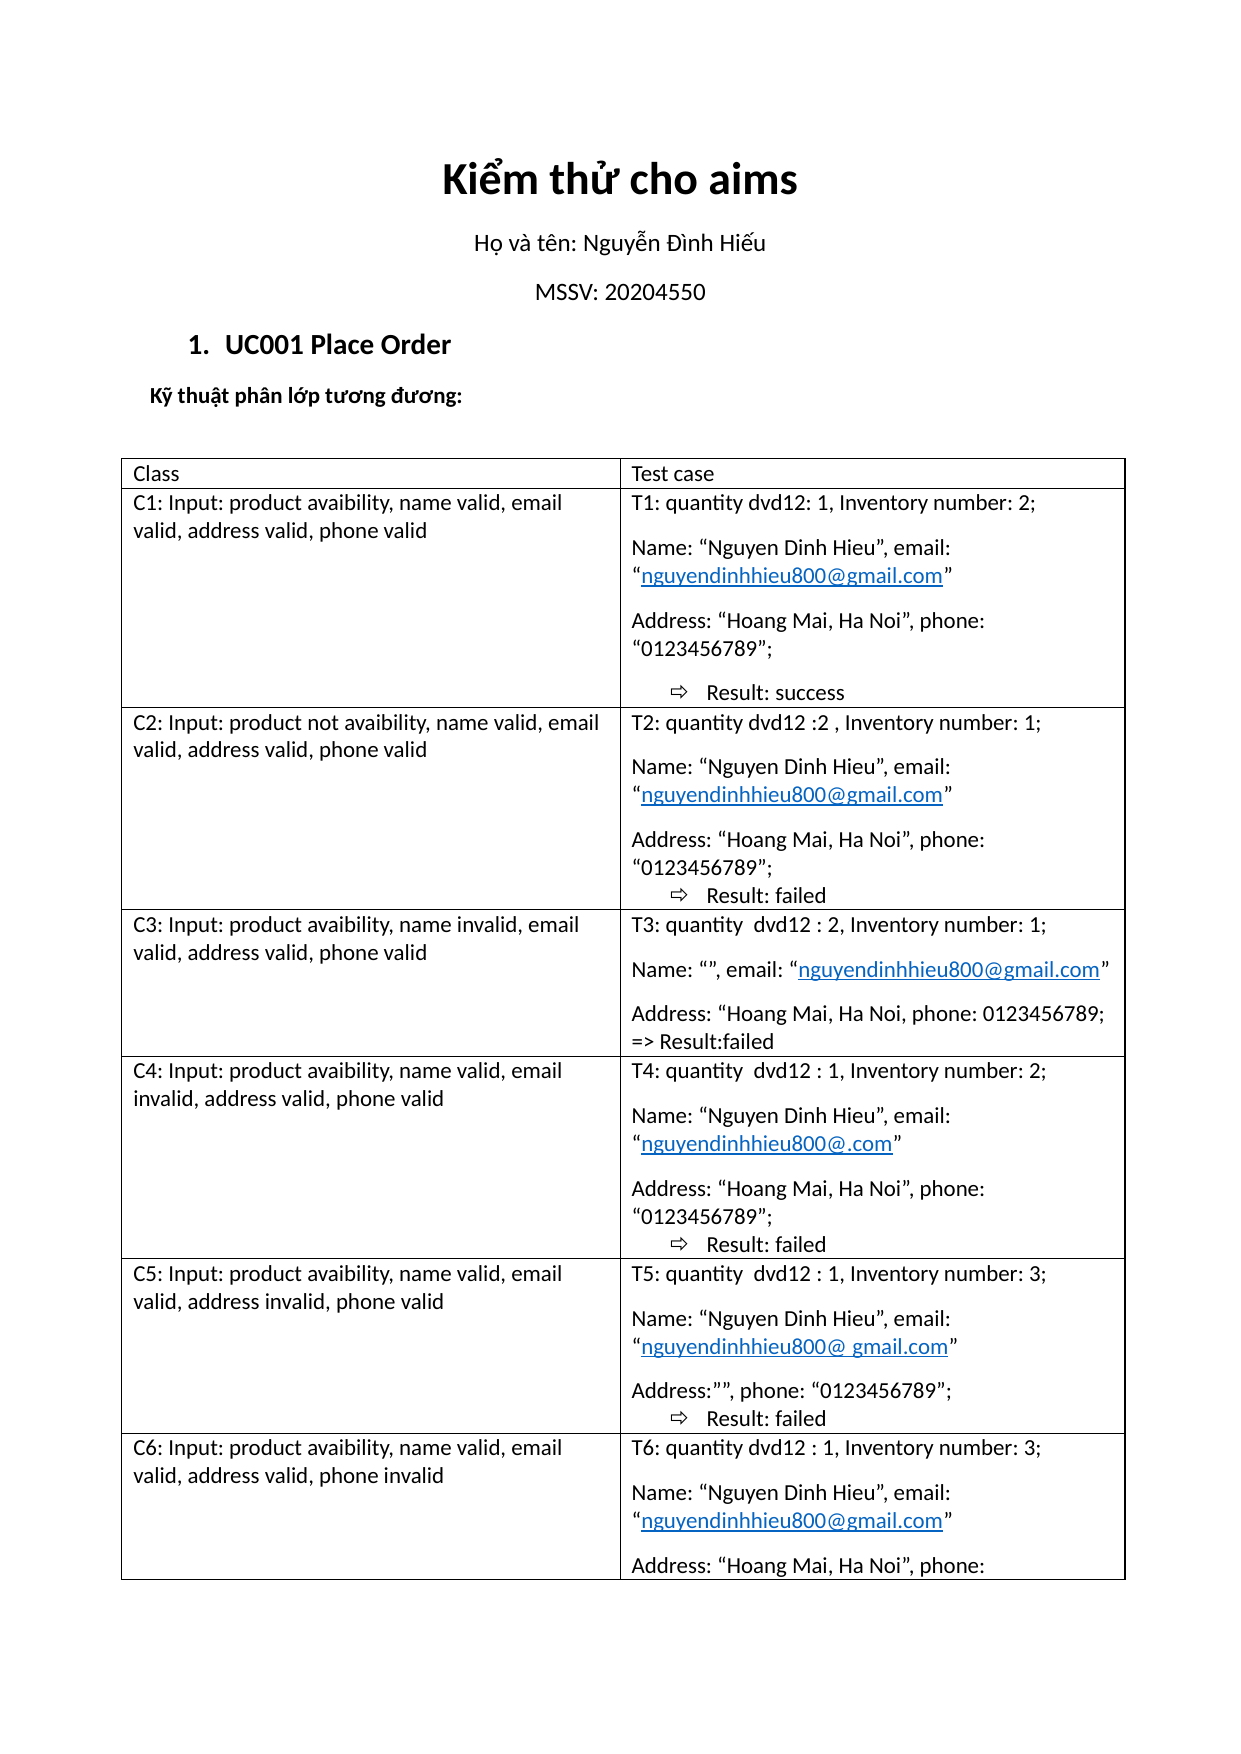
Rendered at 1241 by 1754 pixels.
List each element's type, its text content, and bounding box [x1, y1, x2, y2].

table_cell C1: Input: product avaibility, name valid, email valid, address valid, phone valid [122, 489, 620, 707]
table_cell T2: quantity dvd12 :2 , Inventory number: 1; Name: “Nguyen Dinh Hieu”, email: “nguyendinhhieu800@gmail.com” Address: “Hoang Mai, Ha Noi”, phone: “0123456789”; Result: failed [621, 708, 1124, 909]
table_cell T5: quantity dvd12 : 1, Inventory number: 3; Name: “Nguyen Dinh Hieu”, email: “nguyendinhhieu800@ gmail.com” Address:””, phone: “0123456789”; Result: failed [621, 1259, 1124, 1432]
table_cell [122, 1434, 620, 1579]
text Kỹ thuật phân lớp tương đương: [150, 381, 1090, 439]
text MSSV: 20204550 [150, 277, 1090, 307]
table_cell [621, 1434, 1124, 1579]
list UC001 Place Order [187, 326, 1090, 362]
table_cell T1: quantity dvd12: 1, Inventory number: 2; Name: “Nguyen Dinh Hieu”, email: “nguyendinhhieu800@gmail.com” Address: “Hoang Mai, Ha Noi”, phone: “0123456789”; Result: success [621, 489, 1124, 707]
table_cell C5: Input: product avaibility, name valid, email valid, address invalid, phone valid [122, 1259, 620, 1432]
table_cell C3: Input: product avaibility, name invalid, email valid, address valid, phone valid [122, 910, 620, 1056]
table_cell T3: quantity dvd12 : 2, Inventory number: 1; Name: “”, email: “nguyendinhhieu800@gmail.com” Address: “Hoang Mai, Ha Noi, phone: 0123456789; => Result:failed [621, 910, 1124, 1056]
table_cell T4: quantity dvd12 : 1, Inventory number: 2; Name: “Nguyen Dinh Hieu”, email: “nguyendinhhieu800@.com” Address: “Hoang Mai, Ha Noi”, phone: “0123456789”; Result: failed [621, 1057, 1124, 1258]
text Họ và tên: Nguyễn Đình Hiếu [150, 227, 1090, 257]
text Kiểm thử cho aims [150, 150, 1090, 206]
table_header Test case [621, 459, 1124, 487]
table_cell C2: Input: product not avaibility, name valid, email valid, address valid, phone valid [122, 708, 620, 909]
table_cell C4: Input: product avaibility, name valid, email invalid, address valid, phone valid [122, 1057, 620, 1258]
table_header Class [122, 459, 620, 487]
